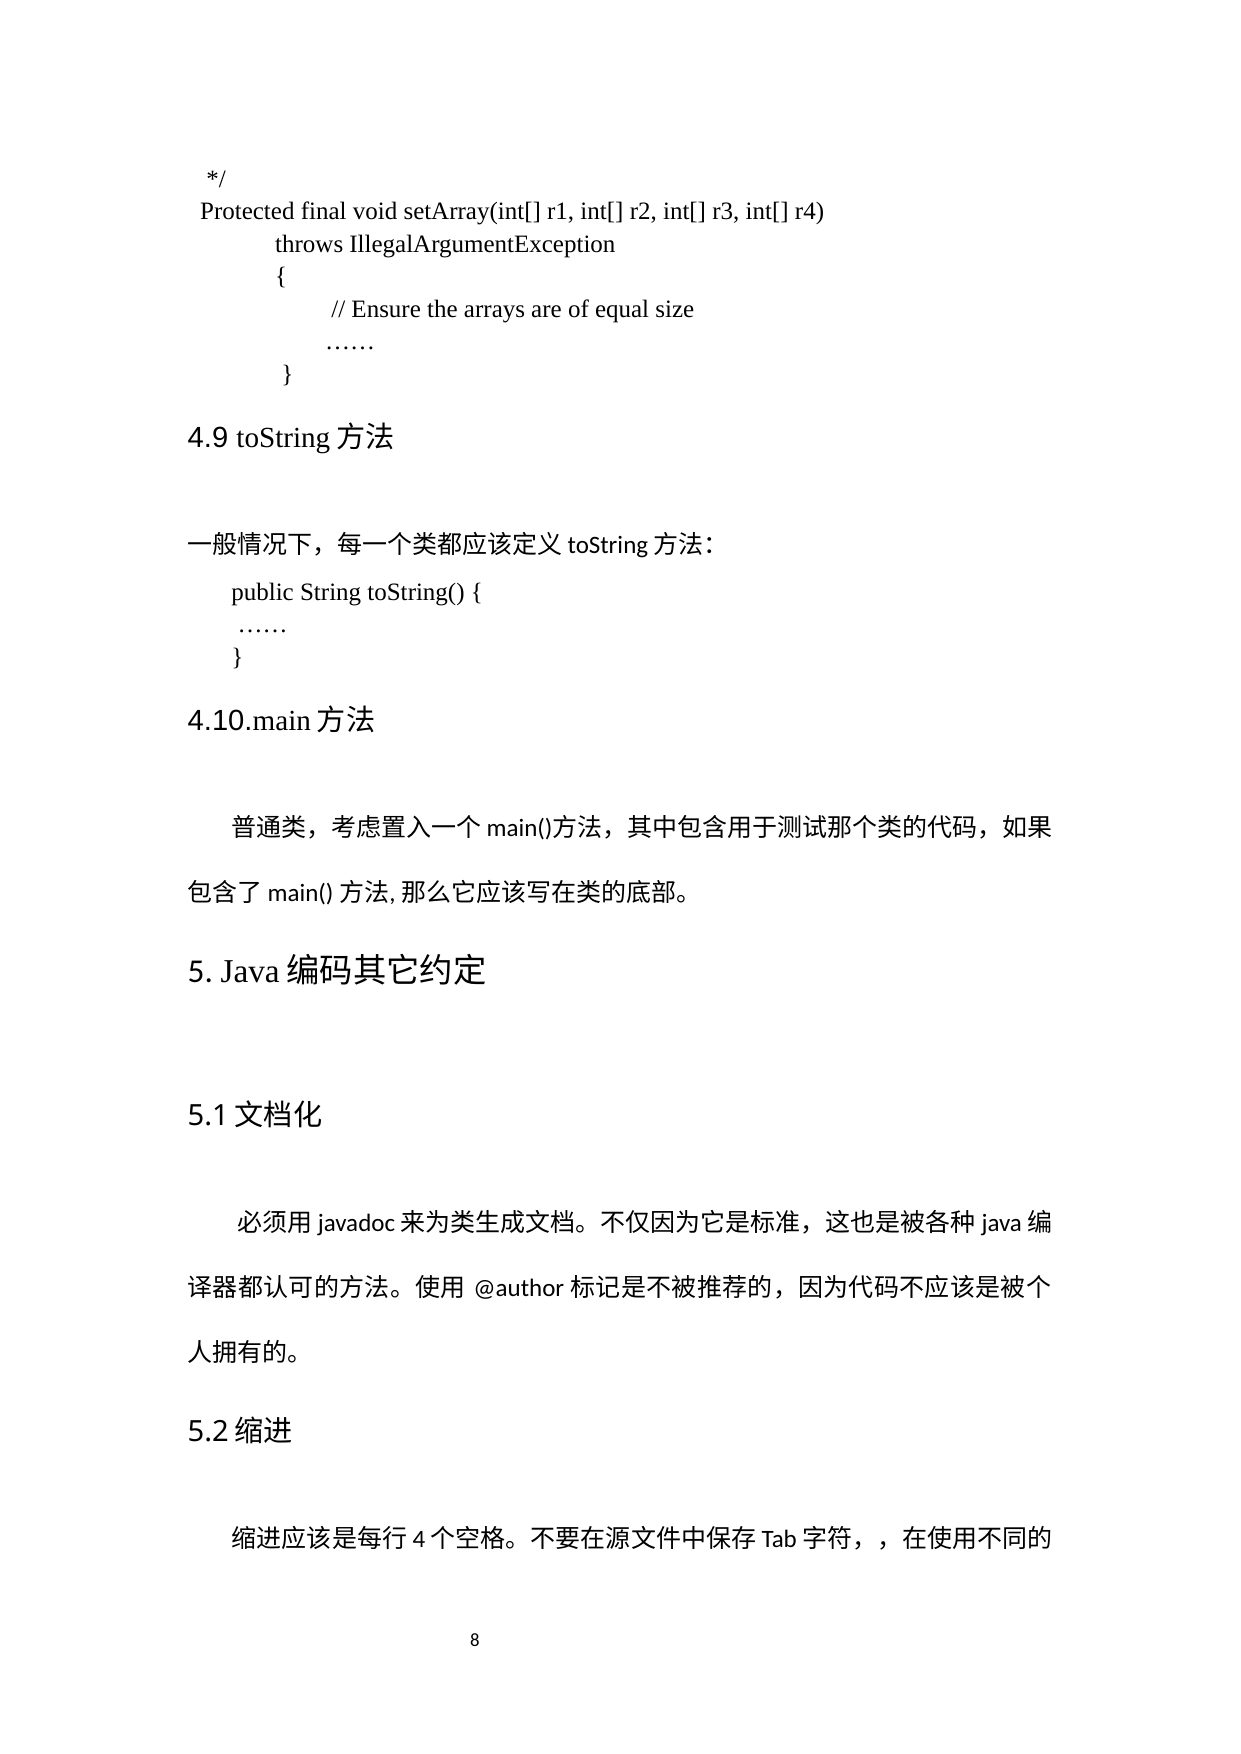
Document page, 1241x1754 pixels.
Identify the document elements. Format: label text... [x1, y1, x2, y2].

text } [187, 640, 1053, 672]
text 普通类，考虑置入一个main()方法，其中包含用于测试那个类的代码，如果包含了main() 方法, 那么它应该写在类的底部。 [187, 793, 1053, 923]
text } [187, 357, 1053, 389]
subtitle 4.10.main方法 [187, 685, 1053, 750]
subtitle 4.9 toString方法 [187, 402, 1053, 467]
text // Ensure the arrays are of equal size [187, 292, 1053, 324]
text …… [187, 607, 1053, 640]
text throws IllegalArgumentException [187, 227, 1053, 259]
text { [231, 259, 1053, 292]
text …… [187, 324, 1053, 357]
text Protected final void setArray(int[] r1, int[] r2, int[] r3, int[] r4) [187, 194, 1053, 227]
text 一般情况下，每一个类都应该定义toString方法： [187, 510, 1053, 575]
subtitle 5. Java编码其它约定 [187, 935, 1053, 1000]
text 必须用javadoc来为类生成文档。不仅因为它是标准，这也是被各种 java 编译器都认可的方法。使用 @author 标记是不被推荐的，因为代码不应该是被个人拥有的。 [187, 1188, 1053, 1383]
text public String toString() { [187, 575, 1053, 607]
subtitle 5.1文档化 [187, 1080, 1053, 1145]
subtitle 5.2缩进 [187, 1396, 1053, 1461]
text */ [187, 162, 1053, 194]
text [187, 1504, 1053, 1569]
